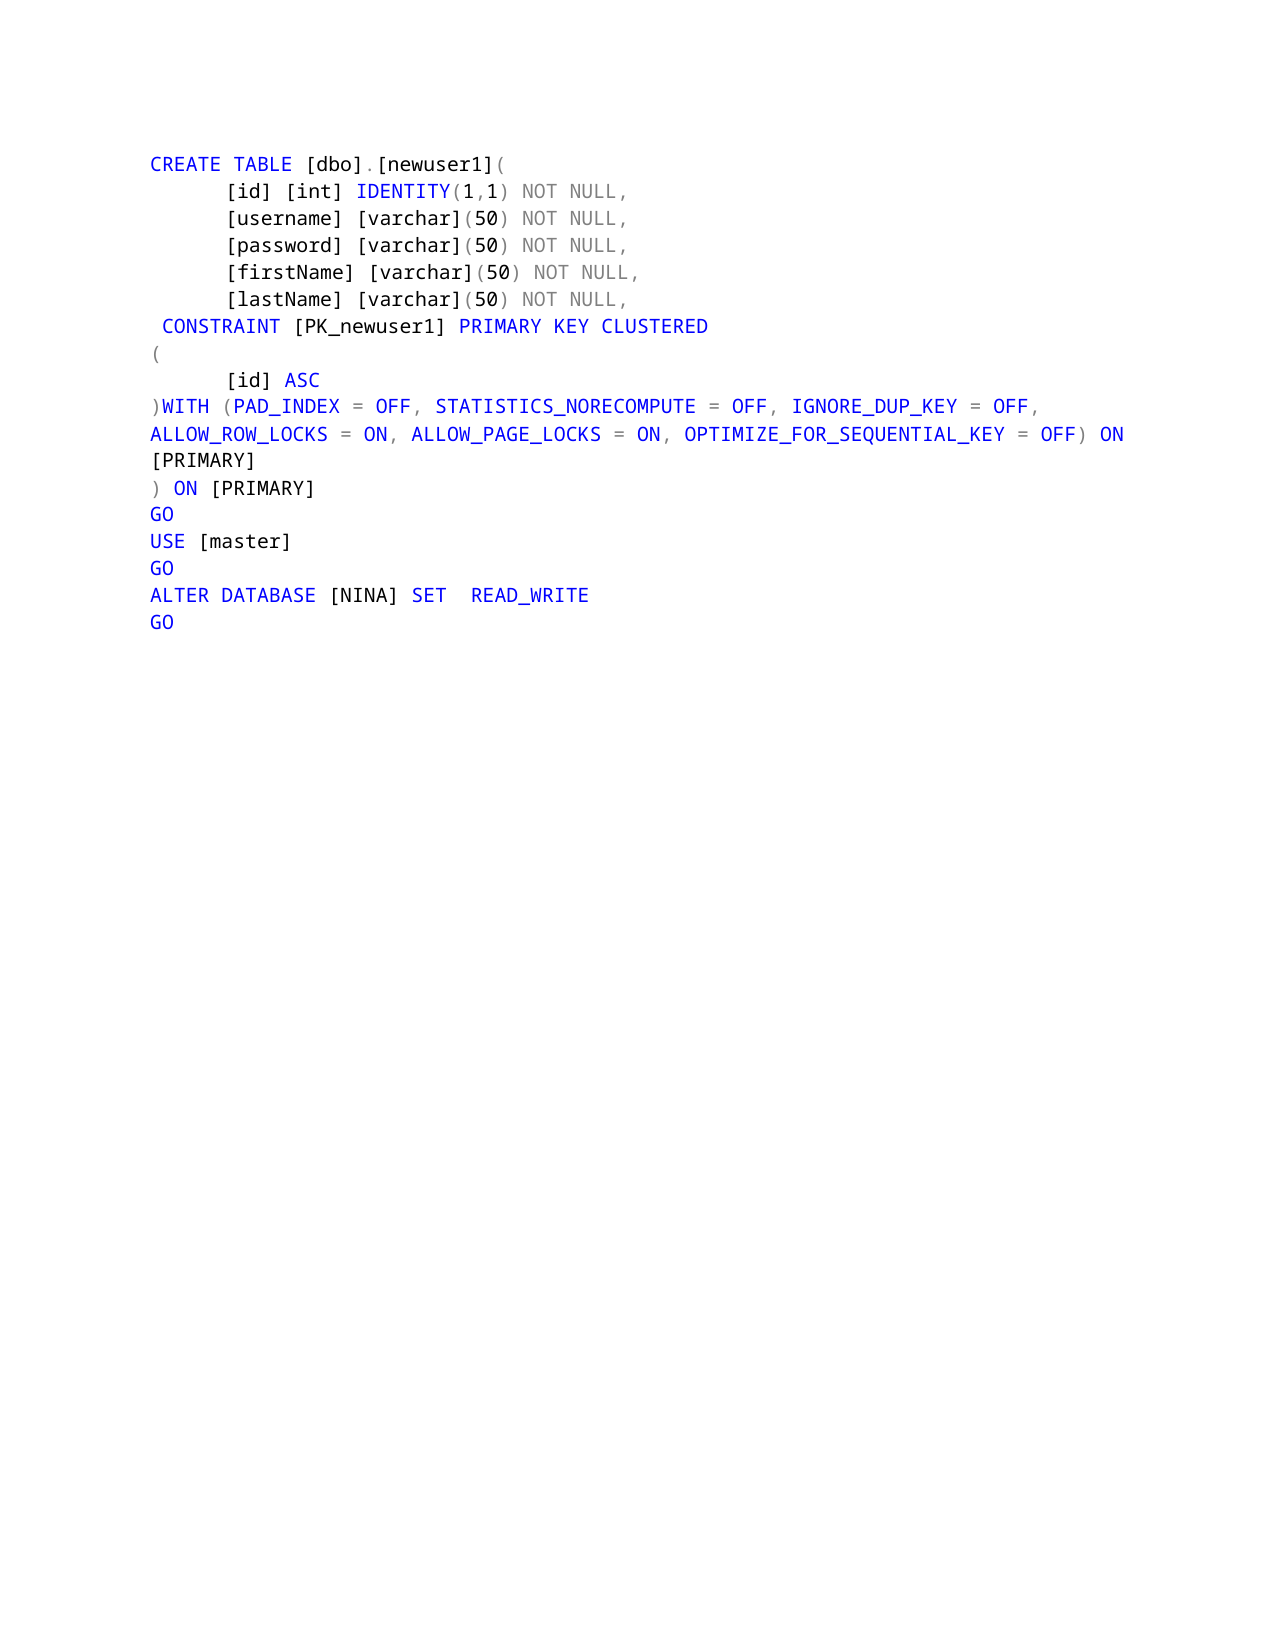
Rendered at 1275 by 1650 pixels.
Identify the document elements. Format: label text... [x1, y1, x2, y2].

text ( [150, 339, 1125, 366]
text GO [150, 501, 1125, 528]
text ALTER DATABASE [NINA] SET READ_WRITE [150, 582, 1125, 609]
text CONSTRAINT [PK_newuser1] PRIMARY KEY CLUSTERED [150, 312, 1125, 339]
text [firstName] [varchar](50) NOT NULL, [150, 258, 1125, 285]
text [id] ASC [150, 366, 1125, 393]
text [id] [int] IDENTITY(1,1) NOT NULL, [150, 177, 1125, 204]
text [lastName] [varchar](50) NOT NULL, [150, 285, 1125, 312]
text [password] [varchar](50) NOT NULL, [150, 231, 1125, 258]
text USE [master] [150, 528, 1125, 555]
text GO [150, 609, 1125, 636]
text CREATE TABLE [dbo].[newuser1]( [150, 150, 1125, 177]
text )WITH (PAD_INDEX = OFF, STATISTICS_NORECOMPUTE = OFF, IGNORE_DUP_KEY = OFF, ALLOW_ROW_LOCKS = ON, ALLOW_PAGE_LOCKS = ON, OPTIMIZE_FOR_SEQUENTIAL_KEY = OFF) ON [PRIMARY] [150, 393, 1125, 474]
text GO [150, 555, 1125, 582]
text [username] [varchar](50) NOT NULL, [150, 204, 1125, 231]
text ) ON [PRIMARY] [150, 474, 1125, 501]
